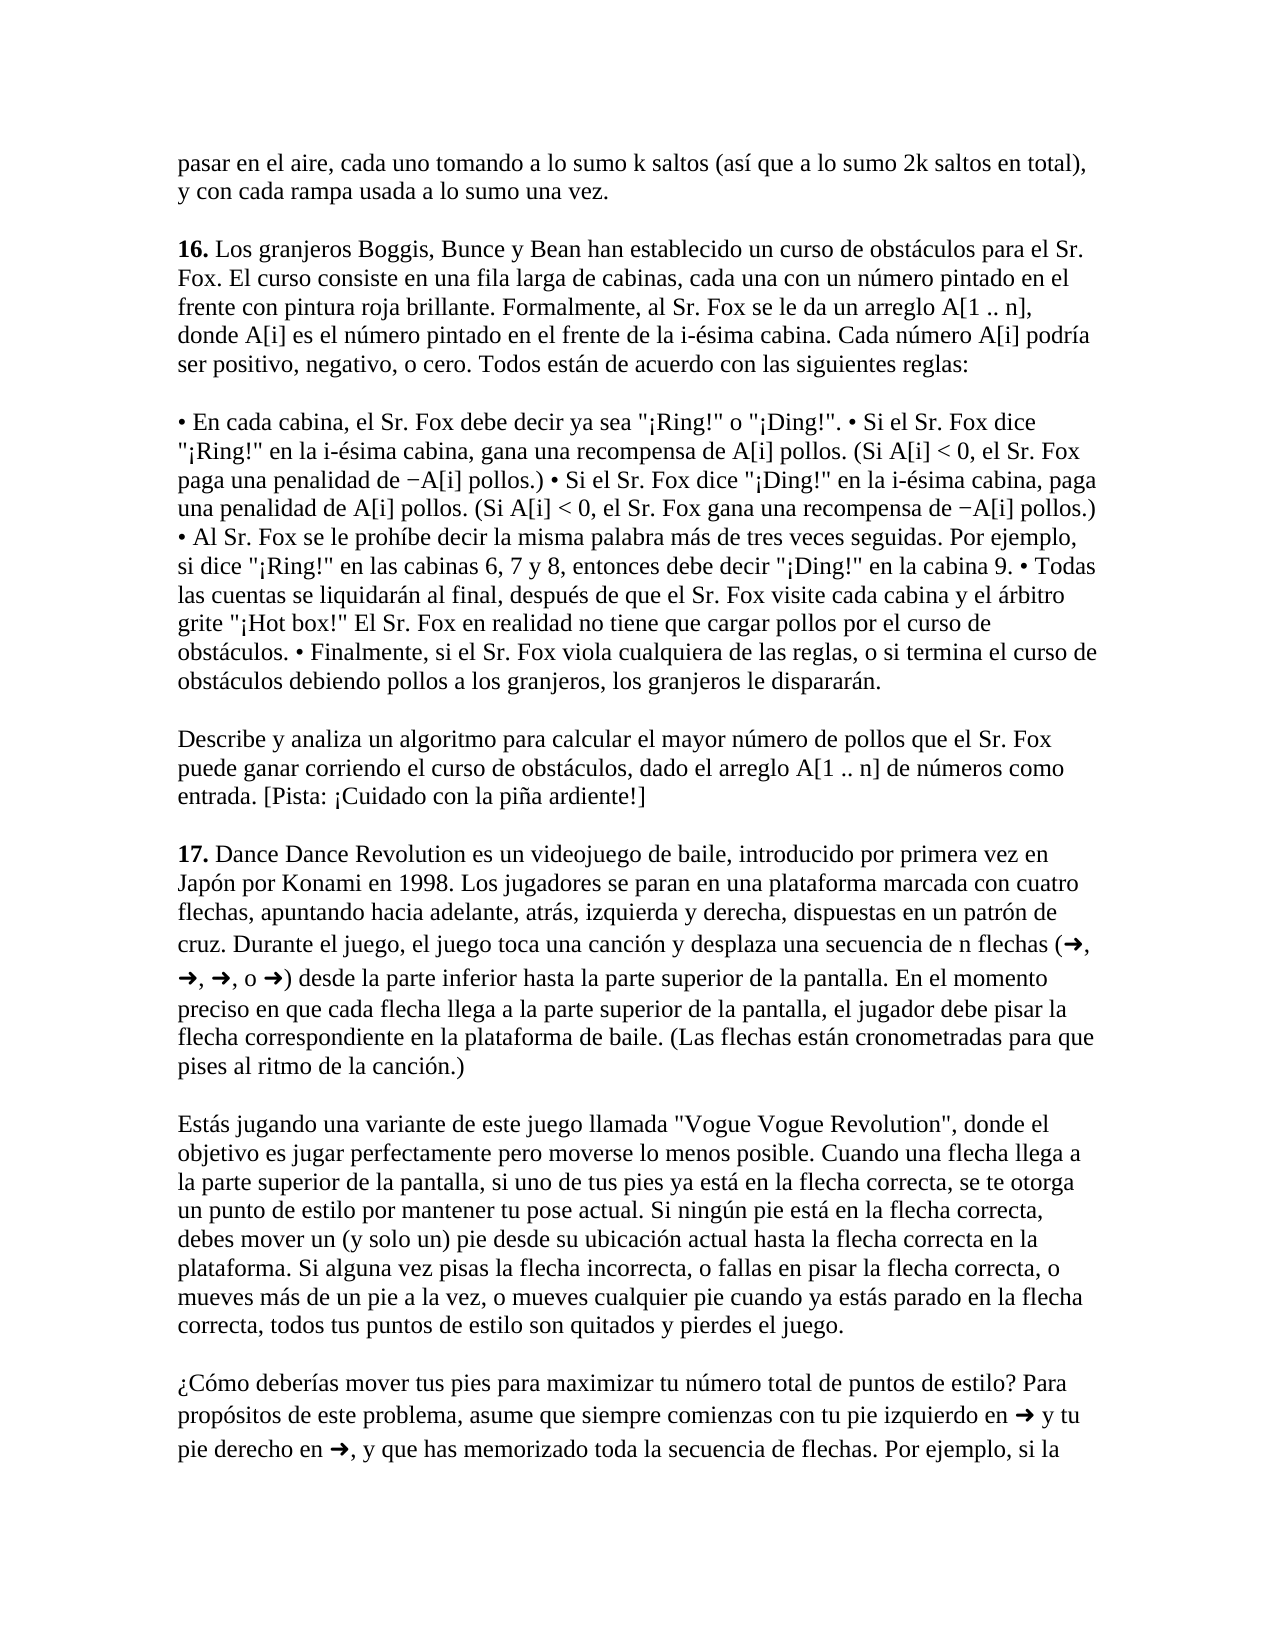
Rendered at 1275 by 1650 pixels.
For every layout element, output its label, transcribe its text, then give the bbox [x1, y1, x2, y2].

text Estás jugando una variante de este juego llamada "Vogue Vogue Revolution", donde el objetivo es jugar perfectamente pero moverse lo menos posible. Cuando una flecha llega a la parte superior de la pantalla, si uno de tus pies ya está en la flecha correcta, se te otorga un punto de estilo por mantener tu pose actual. Si ningún pie está en la flecha correcta, debes mover un (y solo un) pie desde su ubicación actual hasta la flecha correcta en la plataforma. Si alguna vez pisas la flecha incorrecta, o fallas en pisar la flecha correcta, o mueves más de un pie a la vez, o mueves cualquier pie cuando ya estás parado en la flecha correcta, todos tus puntos de estilo son quitados y pierdes el juego. [177, 1109, 1098, 1339]
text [177, 148, 1098, 205]
text 17. Dance Dance Revolution es un videojuego de baile, introducido por primera vez en Japón por Konami en 1998. Los jugadores se paran en una plataforma marcada con cuatro flechas, apuntando hacia adelante, atrás, izquierda y derecha, dispuestas en un patrón de cruz. Durante el juego, el juego toca una canción y desplaza una secuencia de n flechas (➜, ➜, ➜, o ➜) desde la parte inferior hasta la parte superior de la pantalla. En el momento preciso en que cada flecha llega a la parte superior de la pantalla, el jugador debe pisar la flecha correspondiente en la plataforma de baile. (Las flechas están cronometradas para que pises al ritmo de la canción.) [177, 839, 1098, 1080]
text • En cada cabina, el Sr. Fox debe decir ya sea "¡Ring!" o "¡Ding!". • Si el Sr. Fox dice "¡Ring!" en la i-ésima cabina, gana una recompensa de A[i] pollos. (Si A[i] < 0, el Sr. Fox paga una penalidad de −A[i] pollos.) • Si el Sr. Fox dice "¡Ding!" en la i-ésima cabina, paga una penalidad de A[i] pollos. (Si A[i] < 0, el Sr. Fox gana una recompensa de −A[i] pollos.) • Al Sr. Fox se le prohíbe decir la misma palabra más de tres veces seguidas. Por ejemplo, si dice "¡Ring!" en las cabinas 6, 7 y 8, entonces debe decir "¡Ding!" en la cabina 9. • Todas las cuentas se liquidarán al final, después de que el Sr. Fox visite cada cabina y el árbitro grite "¡Hot box!" El Sr. Fox en realidad no tiene que cargar pollos por el curso de obstáculos. • Finalmente, si el Sr. Fox viola cualquiera de las reglas, o si termina el curso de obstáculos debiendo pollos a los granjeros, los granjeros le dispararán. [177, 407, 1098, 695]
text 16. Los granjeros Boggis, Bunce y Bean han establecido un curso de obstáculos para el Sr. Fox. El curso consiste en una fila larga de cabinas, cada una con un número pintado en el frente con pintura roja brillante. Formalmente, al Sr. Fox se le da un arreglo A[1 .. n], donde A[i] es el número pintado en el frente de la i-ésima cabina. Cada número A[i] podría ser positivo, negativo, o cero. Todos están de acuerdo con las siguientes reglas: [177, 234, 1098, 378]
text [177, 1368, 1098, 1465]
text Describe y analiza un algoritmo para calcular el mayor número de pollos que el Sr. Fox puede ganar corriendo el curso de obstáculos, dado el arreglo A[1 .. n] de números como entrada. [Pista: ¡Cuidado con la piña ardiente!] [177, 724, 1098, 810]
